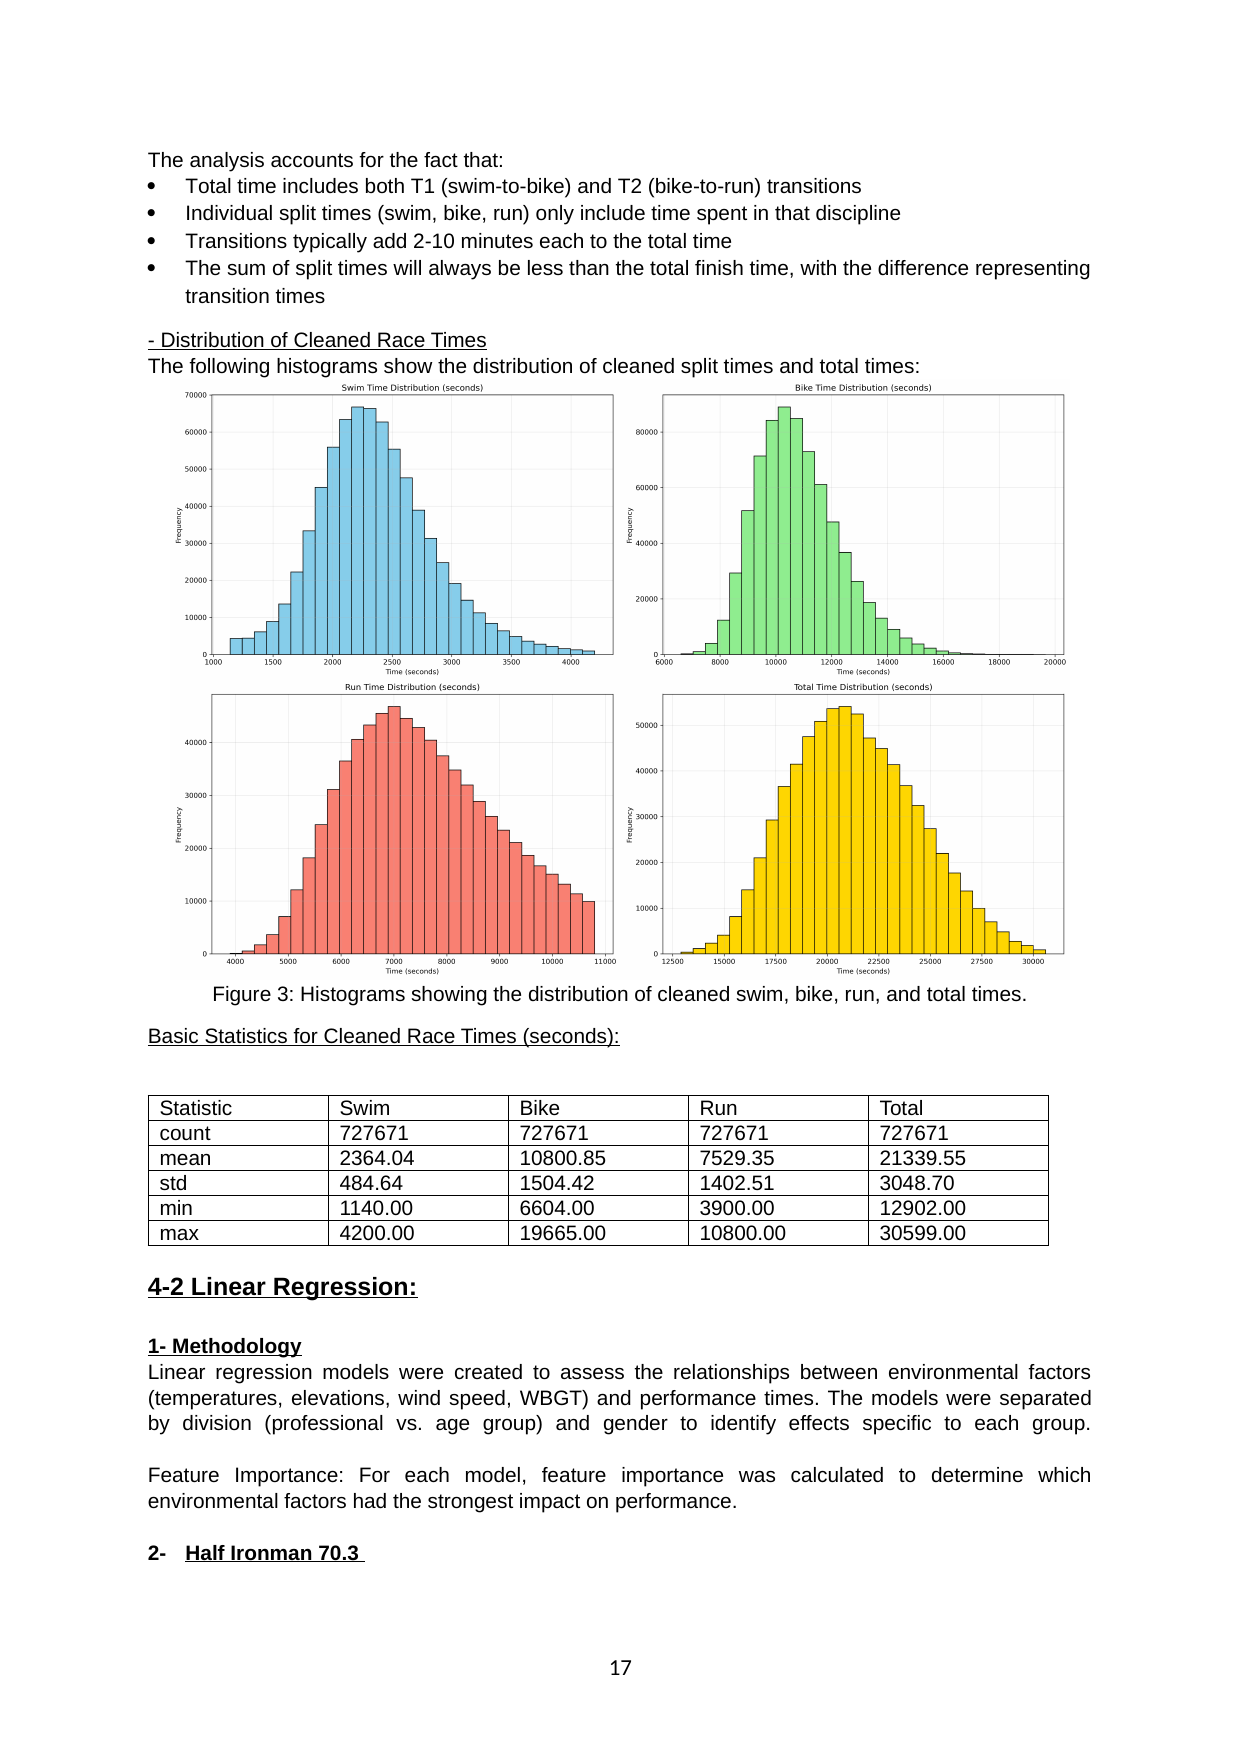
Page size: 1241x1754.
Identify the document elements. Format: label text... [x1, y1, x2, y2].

table_header Swim [329, 1096, 508, 1120]
table_cell mean [149, 1146, 328, 1170]
table_cell 10800.00 [689, 1221, 868, 1245]
table_cell count [149, 1121, 328, 1145]
table_header Run [689, 1096, 868, 1120]
table_cell 4200.00 [329, 1221, 508, 1245]
text The following histograms show the distribution of cleaned split times and total times: [148, 354, 1093, 378]
table_cell std [149, 1171, 328, 1195]
table_cell 1504.42 [509, 1171, 688, 1195]
table_cell 6604.00 [509, 1196, 688, 1220]
table_cell 7529.35 [689, 1146, 868, 1170]
table_cell 12902.00 [869, 1196, 1048, 1220]
table_cell 21339.55 [869, 1146, 1048, 1170]
table_cell 484.64 [329, 1171, 508, 1195]
list Half Ironman 70.3 [148, 1540, 1093, 1564]
text Linear regression models were created to assess the relationships between environmental factors (temperatures, elevations, wind speed, WBGT) and performance times. The models were separated by division (professional vs. age group) and gender to identify effects specific to each group. Feature Importance: For each model, feature importance was calculated to determine which environmental factors had the strongest impact on performance. [148, 1359, 1093, 1513]
table_cell 1140.00 [329, 1196, 508, 1220]
text The analysis accounts for the fact that: [148, 148, 1093, 172]
table_cell 1402.51 [689, 1171, 868, 1195]
table_cell 727671 [329, 1121, 508, 1145]
table_cell 727671 [509, 1121, 688, 1145]
table_cell 19665.00 [509, 1221, 688, 1245]
list The sum of split times will always be less than the total finish time, with the difference representing transition times [148, 256, 1093, 308]
list Total time includes both T1 (swim-to-bike) and T2 (bike-to-run) transitions [148, 173, 1093, 197]
table_cell max [149, 1221, 328, 1245]
table_header Statistic [149, 1096, 328, 1120]
table_cell 10800.85 [509, 1146, 688, 1170]
text Figure 3: Histograms showing the distribution of cleaned swim, bike, run, and total times. [148, 981, 1093, 1005]
table_header Bike [509, 1096, 688, 1120]
table_cell 30599.00 [869, 1221, 1048, 1245]
subtitle - Distribution of Cleaned Race Times [148, 328, 1093, 352]
table_cell min [149, 1196, 328, 1220]
table_cell 2364.04 [329, 1146, 508, 1170]
table_header Total [869, 1096, 1048, 1120]
table_cell 727671 [869, 1121, 1048, 1145]
table_cell 3048.70 [869, 1171, 1048, 1195]
picture [170, 379, 1071, 980]
text 4-2 Linear Regression: [148, 1272, 1093, 1300]
subtitle Basic Statistics for Cleaned Race Times (seconds): [148, 1024, 1093, 1048]
list Individual split times (swim, bike, run) only include time spent in that discipline [148, 201, 1093, 225]
text 1- Methodology [148, 1334, 1093, 1358]
list Transitions typically add 2-10 minutes each to the total time [148, 229, 1093, 253]
table_cell 3900.00 [689, 1196, 868, 1220]
table_cell 727671 [689, 1121, 868, 1145]
